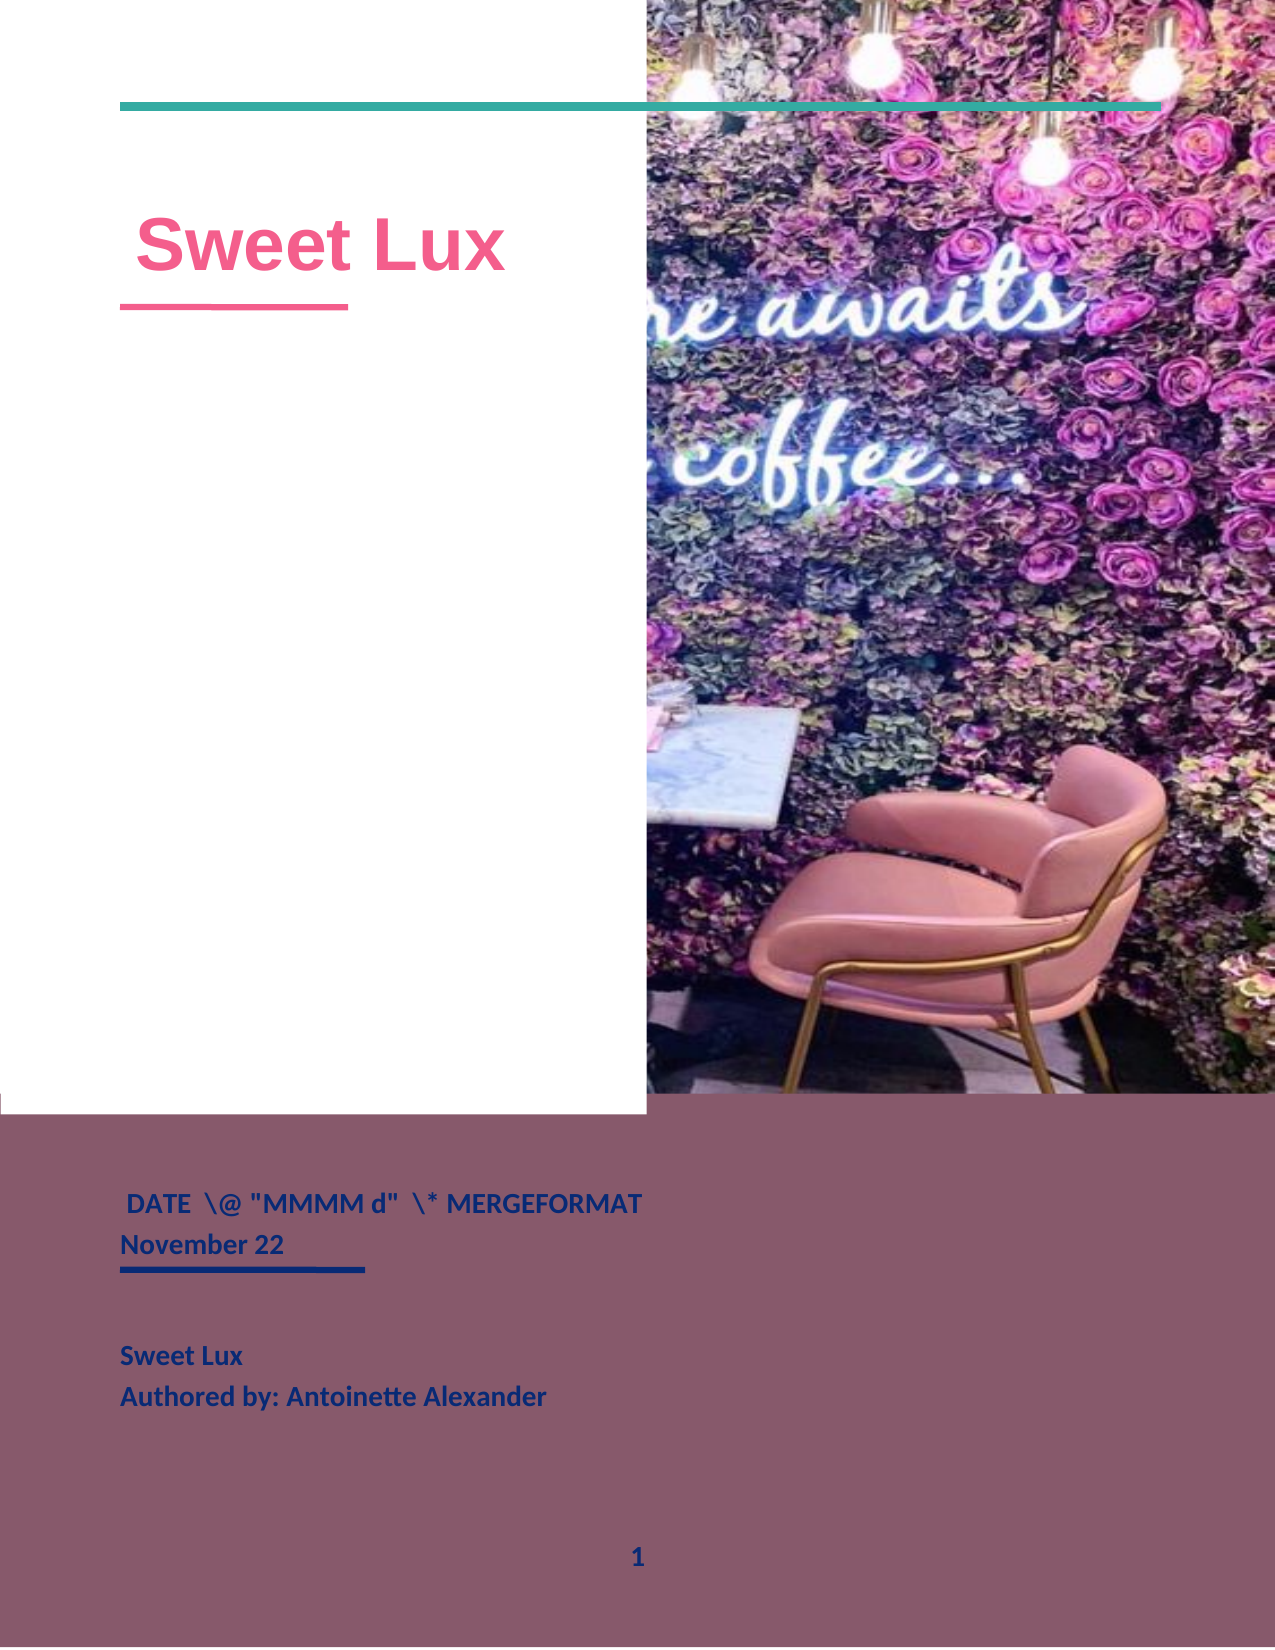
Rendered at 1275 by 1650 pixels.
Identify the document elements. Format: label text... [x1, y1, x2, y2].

table_header [120, 192, 701, 389]
picture [647, 0, 1275, 1093]
table_cell [120, 389, 701, 1185]
table_cell Authored by: [120, 1185, 701, 1433]
